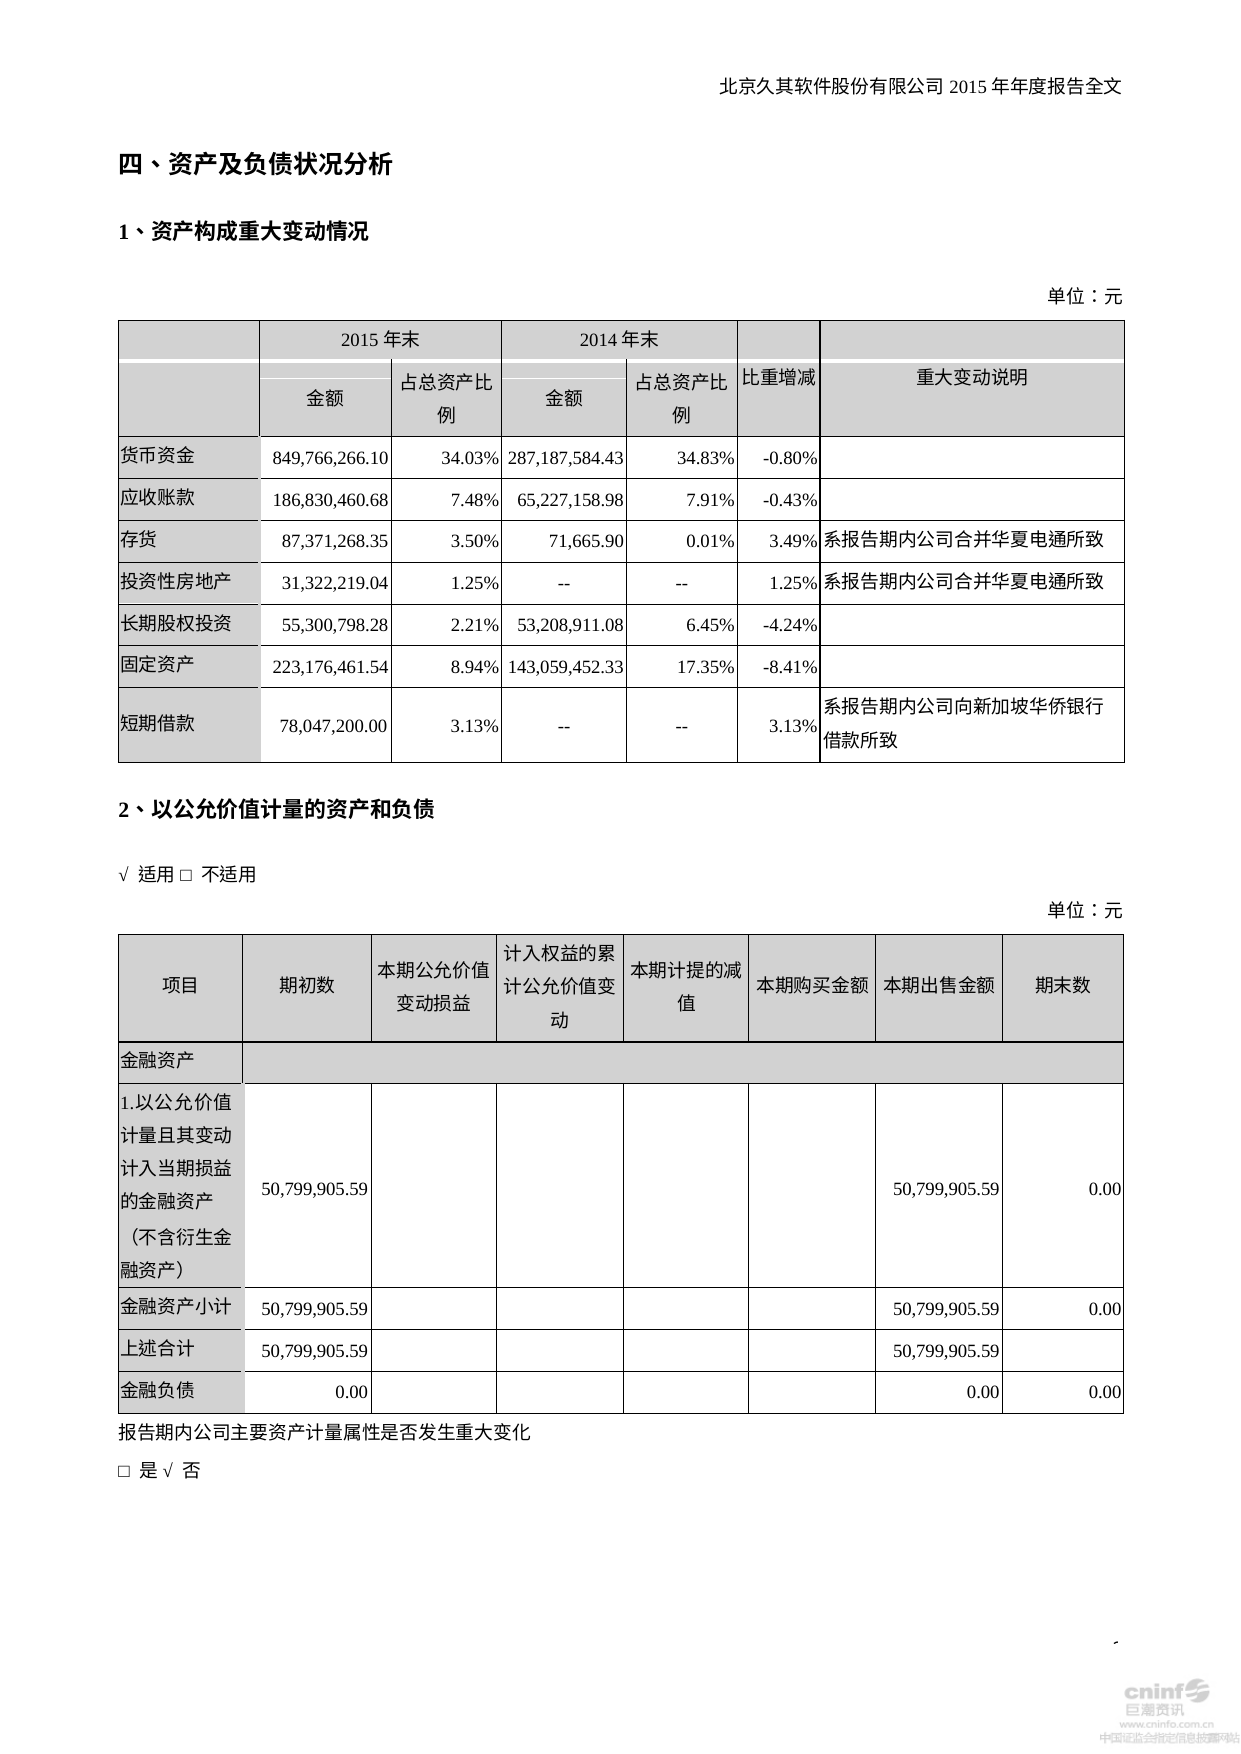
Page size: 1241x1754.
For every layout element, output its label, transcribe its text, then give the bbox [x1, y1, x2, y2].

table_cell [624, 1372, 748, 1413]
table_cell [1003, 1008, 1123, 1041]
table_cell 系报告期内公司向新加坡华侨银行 借款所致 [821, 688, 1124, 762]
table_cell 6.45% [627, 605, 737, 645]
table_cell [243, 1008, 371, 1041]
table_cell 87,371,268.35 [261, 521, 391, 562]
table_header [749, 935, 875, 967]
table_header 计入权益的累 计公允价值变 动 [497, 935, 623, 1041]
table_cell [372, 1372, 496, 1413]
table_cell 31,322,219.04 [261, 563, 391, 603]
table_cell 7.91% [627, 479, 737, 520]
table_cell [749, 1084, 875, 1287]
table_cell [1003, 1330, 1123, 1371]
table_cell 50,799,905.59 [245, 1084, 371, 1287]
table_cell 34.83% [627, 437, 737, 478]
table_cell 0.00 [876, 1372, 1002, 1413]
table_cell [502, 363, 626, 378]
table_cell 3.49% [738, 521, 819, 562]
table_header [1003, 935, 1123, 967]
table_cell 占总资产比 例 [392, 363, 501, 436]
table_cell [821, 479, 1124, 520]
table_cell [119, 688, 258, 704]
table_cell [749, 1372, 875, 1413]
text 单位：元 [102, 897, 1122, 923]
subtitle 1、资产构成重大变动情况 [118, 216, 1240, 245]
table_cell [372, 1084, 496, 1287]
table_cell -- [502, 563, 626, 603]
table_cell 期末数 [1003, 967, 1123, 1008]
table_cell 34.03% [392, 437, 501, 478]
table_cell 3.50% [392, 521, 501, 562]
table_cell 重大变动说明 [821, 363, 1124, 398]
table_cell 固定资产 [119, 646, 258, 687]
table_cell 65,227,158.98 [502, 479, 626, 520]
table_cell 存货 [119, 521, 258, 562]
table_cell [738, 398, 819, 436]
table_cell 143,059,452.33 [502, 646, 626, 687]
table_cell 本期公允价值 变动损益 [372, 951, 496, 1024]
table_header [119, 935, 242, 967]
table_cell [624, 1330, 748, 1371]
picture [1099, 1673, 1241, 1754]
table_cell [624, 1084, 748, 1287]
table_cell 投资性房地产 [119, 563, 258, 603]
table_cell -0.80% [738, 437, 819, 478]
table_cell [821, 646, 1124, 687]
table_cell 系报告期内公司合并华夏电通所致 [821, 521, 1124, 562]
table_cell 短期借款 [119, 704, 258, 745]
table_cell 本期计提的减 值 [624, 951, 748, 1024]
table_cell [260, 363, 391, 378]
table_cell 78,047,200.00 [261, 688, 391, 762]
table_cell 50,799,905.59 [245, 1330, 371, 1371]
table_cell [119, 363, 259, 398]
table_header [876, 935, 1002, 967]
table_cell [821, 605, 1124, 645]
table_cell [497, 1372, 623, 1413]
table_cell 849,766,266.10 [261, 437, 391, 478]
table_cell 货币资金 [119, 437, 258, 478]
table_cell 1.25% [738, 563, 819, 603]
table_cell 50,799,905.59 [245, 1288, 371, 1329]
table_cell [502, 419, 626, 436]
table_cell 8.94% [392, 646, 501, 687]
text √ 适用 □ 不适用 [118, 861, 1240, 886]
table_cell [497, 1330, 623, 1371]
table_cell -0.43% [738, 479, 819, 520]
table_cell [497, 1288, 623, 1329]
table_cell 金融负债 [119, 1372, 241, 1413]
table_cell -- [627, 563, 737, 603]
table_cell [821, 398, 1124, 436]
table_cell -- [502, 688, 626, 762]
table_header [243, 935, 371, 967]
table_header 2014 年末 [502, 321, 737, 359]
table_header 2015 年末 [260, 321, 501, 359]
table_cell 186,830,460.68 [261, 479, 391, 520]
table_header [738, 321, 819, 359]
table_cell -8.41% [738, 646, 819, 687]
table_cell [372, 1024, 496, 1041]
text □ 是 √ 否 [118, 1457, 1240, 1482]
table_cell [372, 1330, 496, 1371]
table_cell 50,799,905.59 [876, 1084, 1002, 1287]
table_cell 系报告期内公司合并华夏电通所致 [821, 563, 1124, 603]
table_cell 287,187,584.43 [502, 437, 626, 478]
table_cell 0.01% [627, 521, 737, 562]
table_cell 50,799,905.59 [876, 1330, 1002, 1371]
table_cell [749, 1330, 875, 1371]
table_cell 金额 [502, 379, 626, 419]
table_cell 项目 [119, 967, 242, 1008]
table_cell 3.13% [738, 688, 819, 762]
table_cell 50,799,905.59 [876, 1288, 1002, 1329]
table_cell -- [627, 688, 737, 762]
table_cell 2.21% [392, 605, 501, 645]
table_cell [624, 1288, 748, 1329]
table_cell -4.24% [738, 605, 819, 645]
table_cell [749, 1288, 875, 1329]
table_header [372, 935, 496, 951]
table_cell 上述合计 [119, 1330, 241, 1371]
table_cell 223,176,461.54 [261, 646, 391, 687]
table_cell 金额 [260, 379, 391, 419]
table_cell [372, 1288, 496, 1329]
table_cell [876, 1008, 1002, 1041]
table_cell [749, 1008, 875, 1041]
table_cell 比重增减 [738, 363, 819, 398]
table_cell [119, 1008, 242, 1041]
text 单位：元 [102, 283, 1122, 308]
table_cell 0.00 [1003, 1372, 1123, 1413]
subtitle 四、资产及负债状况分析 [118, 147, 1240, 181]
table_cell [119, 398, 259, 436]
table_cell [497, 1084, 623, 1287]
table_cell [243, 1043, 1123, 1083]
table_cell 本期出售金额 [876, 967, 1002, 1008]
table_cell 长期股权投资 [119, 605, 258, 645]
table_cell 0.00 [1003, 1288, 1123, 1329]
table_cell 应收账款 [119, 479, 258, 520]
table_cell 71,665.90 [502, 521, 626, 562]
table_cell [260, 419, 391, 436]
table_cell 0.00 [245, 1372, 371, 1413]
table_cell 金融资产 [119, 1043, 242, 1083]
table_cell 1.以公允价值 计量且其变动 计入当期损益 的金融资产 （不含衍生金 融资产） [119, 1084, 241, 1287]
table_header [624, 935, 748, 951]
table_cell 期初数 [243, 967, 371, 1008]
table_cell 55,300,798.28 [261, 605, 391, 645]
text 报告期内公司主要资产计量属性是否发生重大变化 [118, 1419, 1240, 1445]
table_cell 3.13% [392, 688, 501, 762]
table_cell 本期购买金额 [749, 967, 875, 1008]
table_cell [624, 1024, 748, 1041]
table_cell 7.48% [392, 479, 501, 520]
table_cell 17.35% [627, 646, 737, 687]
table_header [821, 321, 1124, 359]
table_cell 1.25% [392, 563, 501, 603]
subtitle 2、以公允价值计量的资产和负债 [118, 793, 1240, 823]
table_cell 0.00 [1003, 1084, 1123, 1287]
table_cell 53,208,911.08 [502, 605, 626, 645]
table_cell [119, 745, 258, 762]
table_cell 金融资产小计 [119, 1288, 241, 1329]
table_cell [821, 437, 1124, 478]
table_cell 占总资产比 例 [627, 363, 737, 436]
table_header [119, 321, 259, 359]
